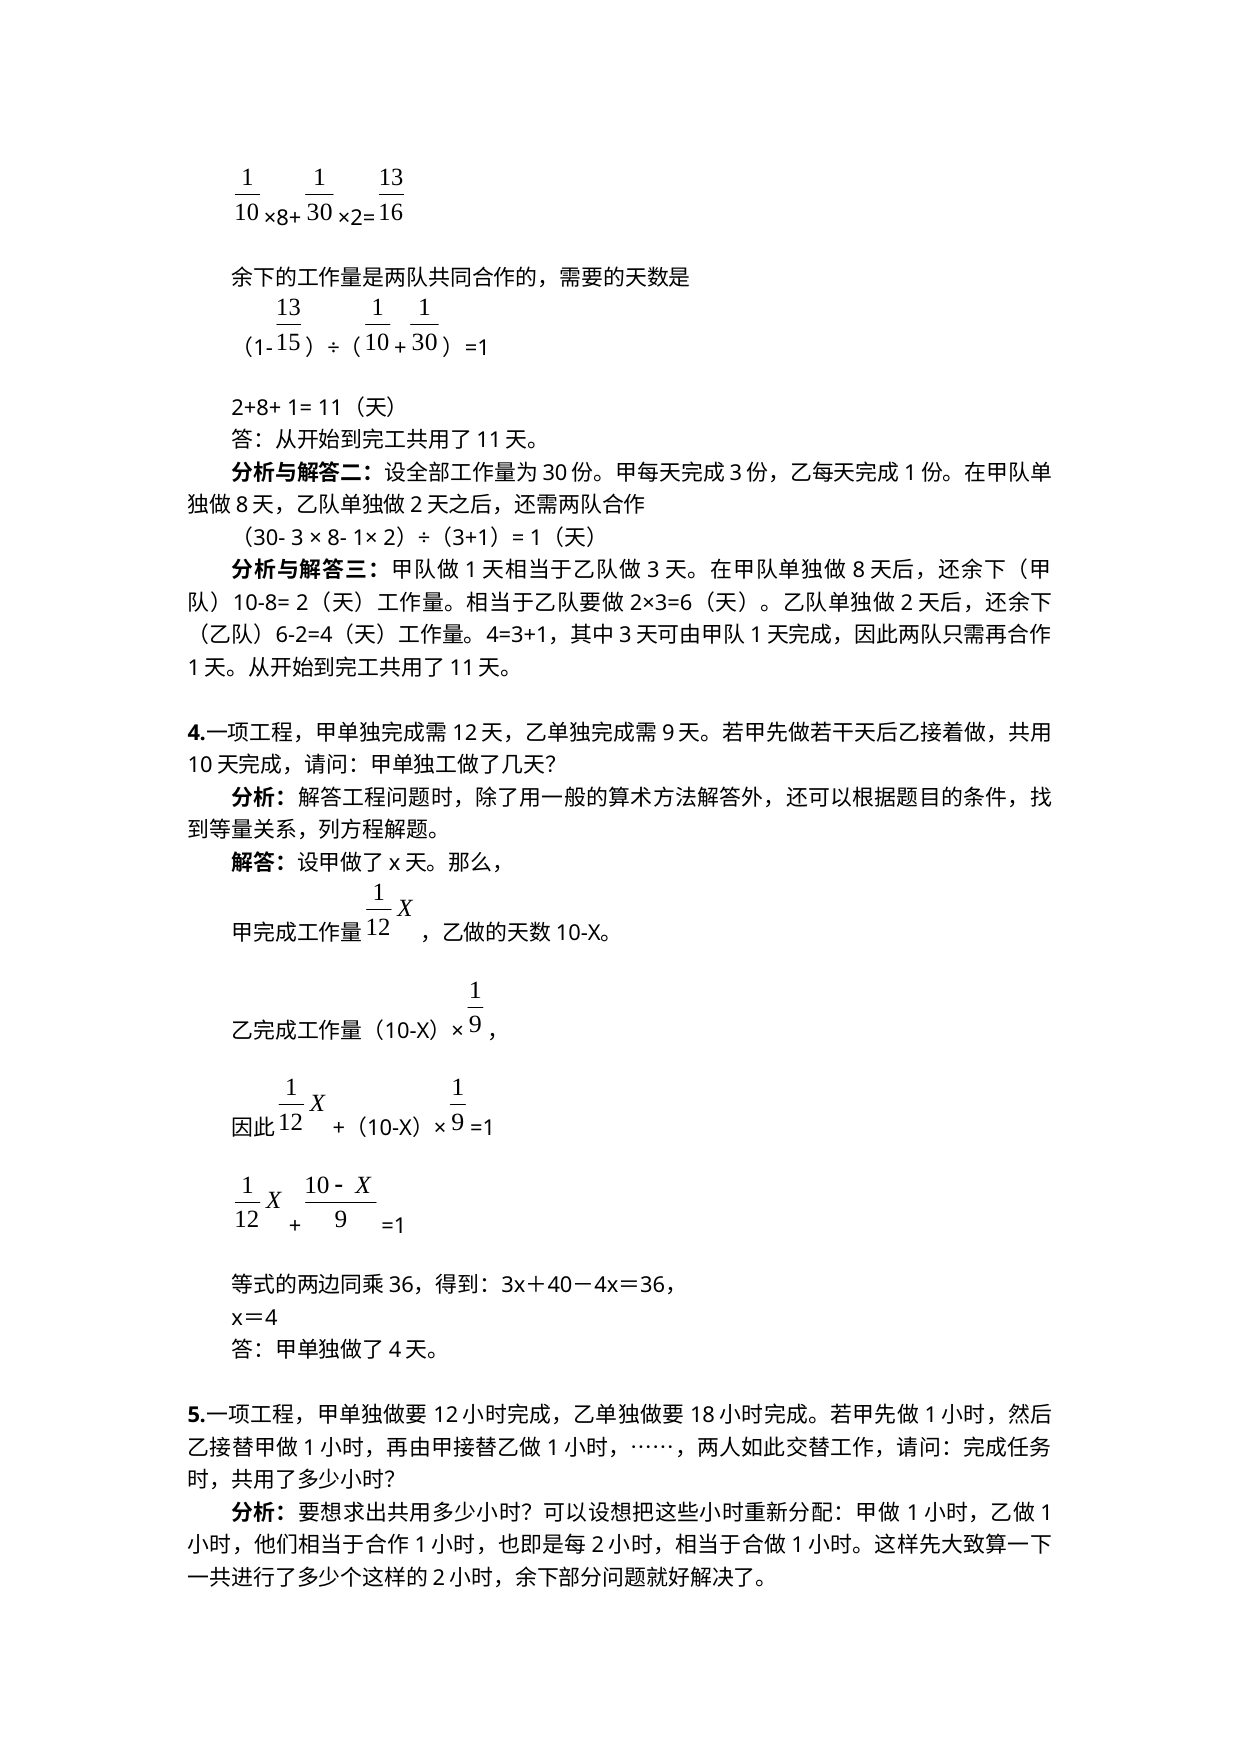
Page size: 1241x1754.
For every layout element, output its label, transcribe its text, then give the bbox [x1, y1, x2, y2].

text ×8+×2= [187, 162, 1053, 259]
text 4.一项工程，甲单独完成需12天，乙单独完成需9天。若甲先做若干天后乙接着做，共用10天完成，请问：甲单独工做了几天？ [187, 714, 1053, 779]
text 因此+（10-X）×=1 [187, 1072, 1053, 1169]
text （1-）÷（+）=1 [187, 292, 1053, 389]
text （30- 3 × 8- 1× 2）÷（3+1）= 1（天） [187, 519, 1053, 552]
text 2+8+ 1= 11（天） [187, 389, 1053, 422]
text 解答：设甲做了x天。那么， [187, 844, 1053, 877]
text 分析与解答二：设全部工作量为30份。甲每天完成3份，乙每天完成1份。在甲队单独做8天，乙队单独做2天之后，还需两队合作 [187, 454, 1053, 519]
text 答：甲单独做了4天。 [187, 1332, 1053, 1364]
text 余下的工作量是两队共同合作的，需要的天数是 [187, 259, 1053, 292]
text 分析：解答工程问题时，除了用一般的算术方法解答外，还可以根据题目的条件，找到等量关系，列方程解题。 [187, 779, 1053, 844]
text 乙完成工作量（10-X）×， [187, 974, 1053, 1072]
text +=1 [187, 1169, 1053, 1267]
text x＝4 [187, 1299, 1053, 1332]
text 分析：要想求出共用多少小时？可以设想把这些小时重新分配：甲做1小时，乙做1小时，他们相当于合作1小时，也即是每2小时，相当于合做1小时。这样先大致算一下一共进行了多少个这样的2小时，余下部分问题就好解决了。 [187, 1494, 1053, 1592]
text 甲完成工作量，乙做的天数10-X。 [187, 877, 1053, 974]
text 分析与解答三：甲队做1天相当于乙队做3天。在甲队单独做8天后，还余下（甲队）10-8= 2（天）工作量。相当于乙队要做2×3=6（天）。乙队单独做2天后，还余下（乙队）6-2=4（天）工作量。4=3+1，其中3天可由甲队1天完成，因此两队只需再合作1天。从开始到完工共用了11天。 [187, 552, 1053, 682]
text 答：从开始到完工共用了11天。 [187, 422, 1053, 454]
text 5.一项工程，甲单独做要12小时完成，乙单独做要18小时完成。若甲先做1小时，然后乙接替甲做1小时，再由甲接替乙做1小时，……，两人如此交替工作，请问：完成任务时，共用了多少小时？ [187, 1397, 1053, 1494]
text 等式的两边同乘36，得到：3x＋40－4x＝36， [187, 1267, 1053, 1299]
